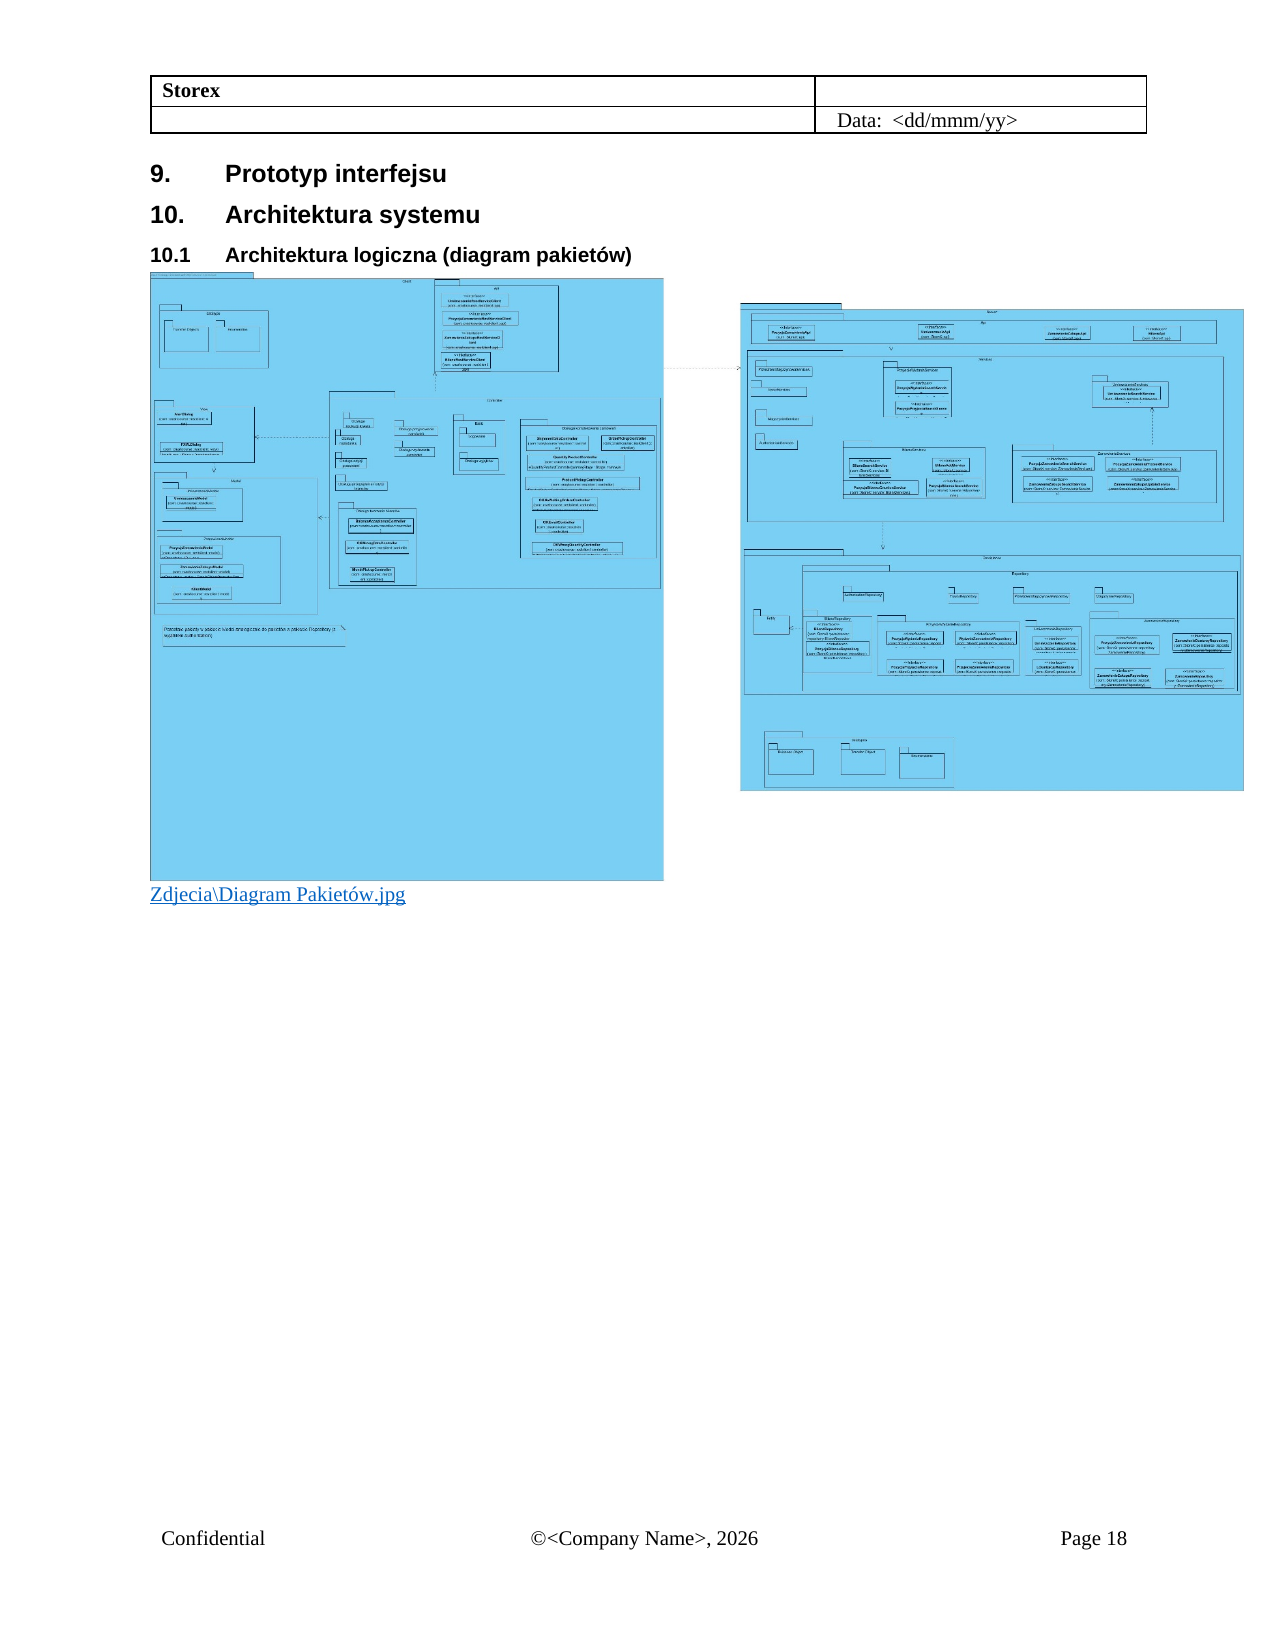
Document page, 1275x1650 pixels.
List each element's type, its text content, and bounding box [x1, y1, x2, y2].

picture [150, 272, 1244, 882]
subtitle Architektura systemu [150, 200, 1125, 229]
subtitle Architektura logiczna (diagram pakietów) [150, 241, 1125, 266]
subtitle Prototyp interfejsu [150, 159, 1125, 188]
text Zdjecia\Diagram Pakietów.jpg [150, 882, 1125, 906]
